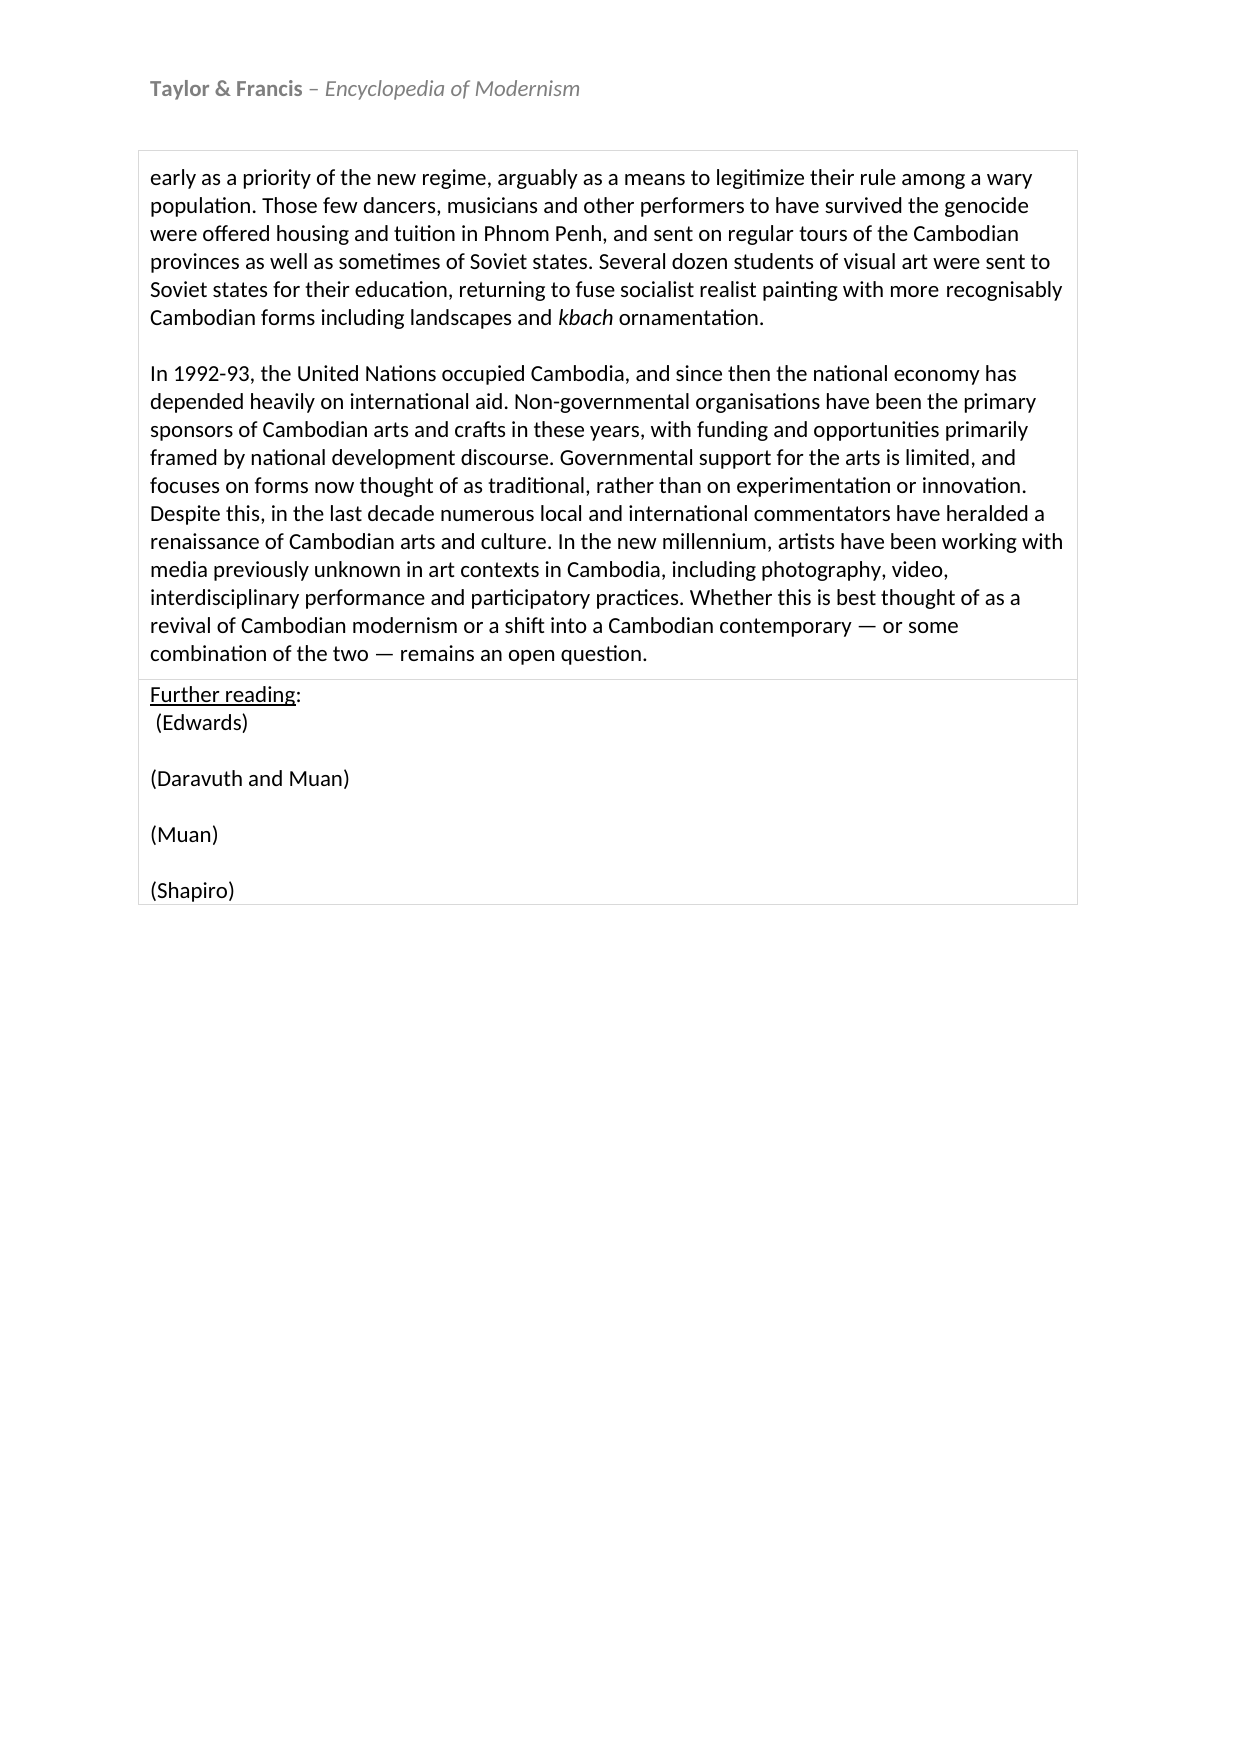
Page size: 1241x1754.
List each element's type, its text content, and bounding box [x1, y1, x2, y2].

table_cell Further reading: [139, 680, 1077, 904]
